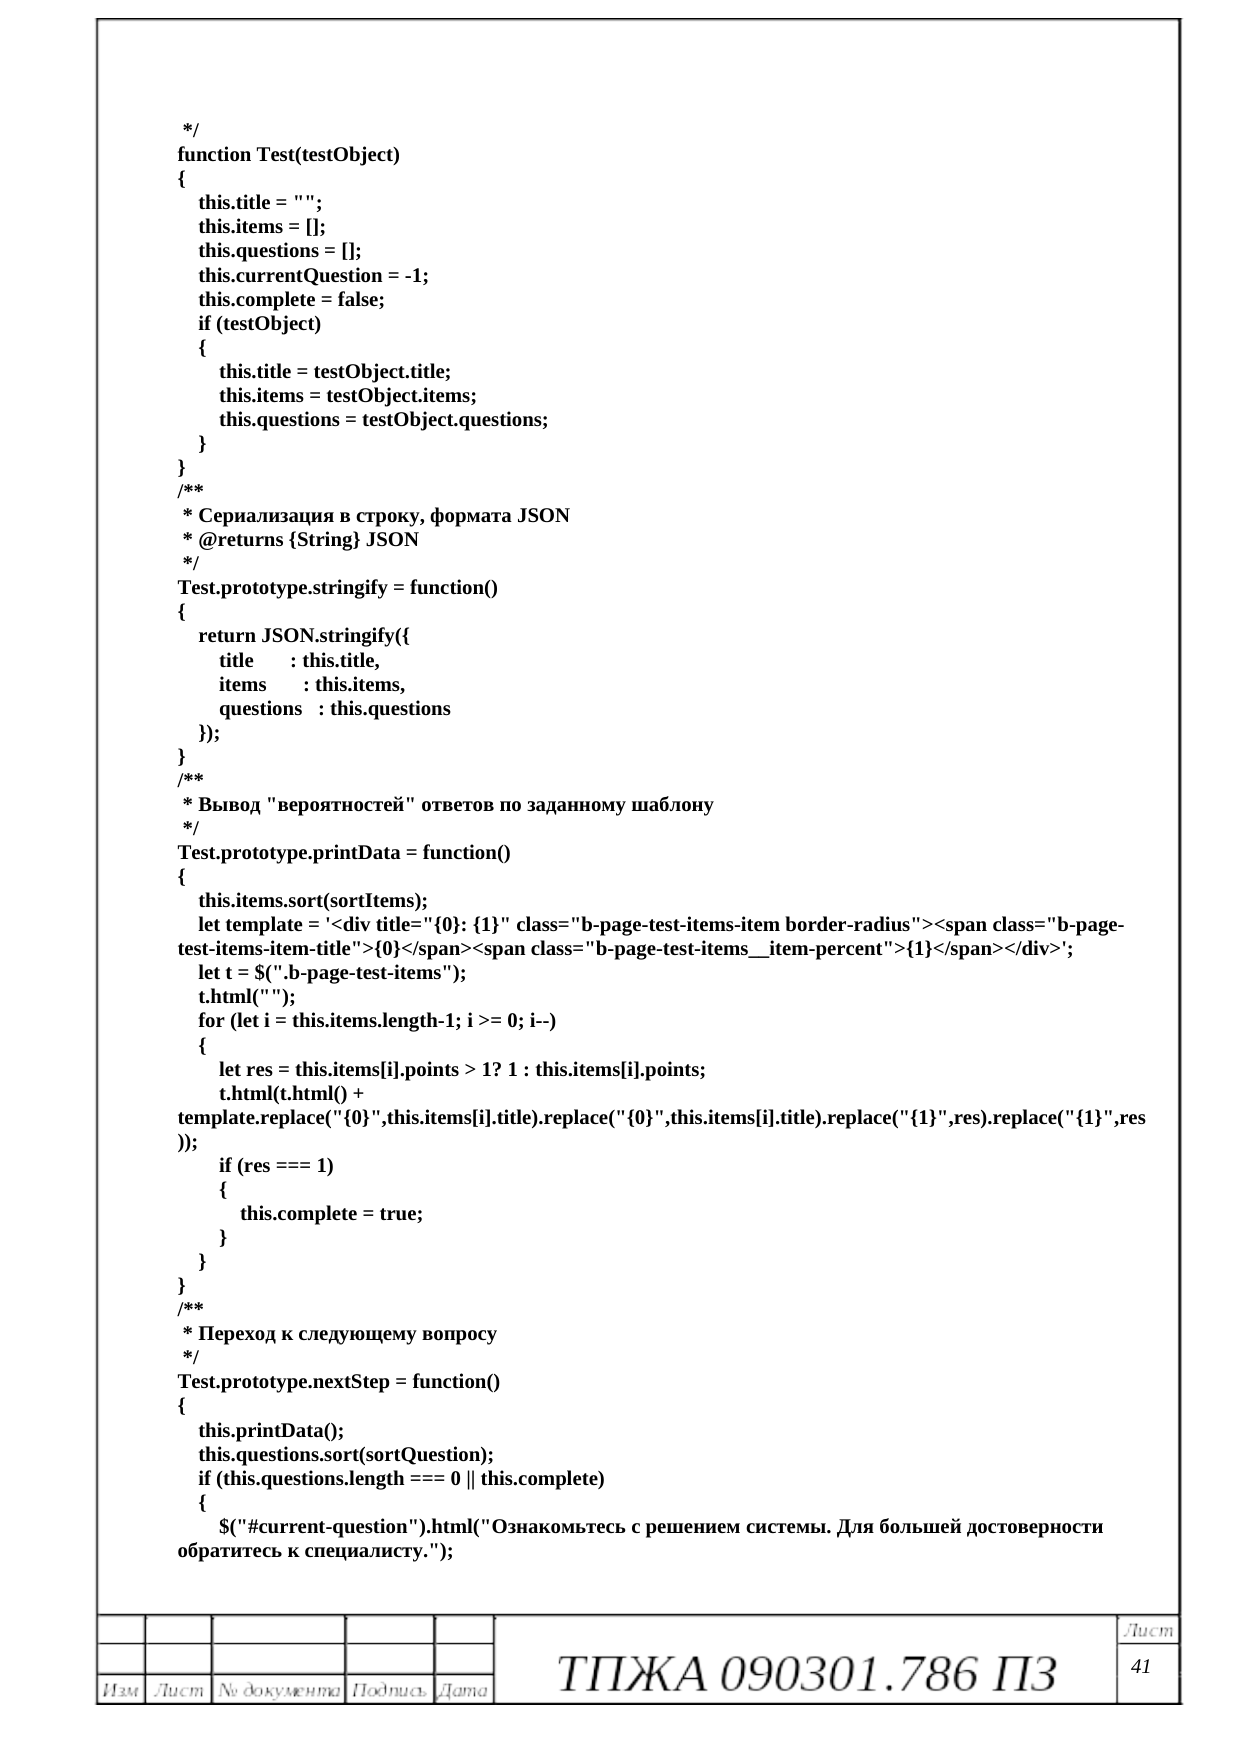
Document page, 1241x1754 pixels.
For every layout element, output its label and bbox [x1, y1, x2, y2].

text [177, 118, 1152, 1562]
